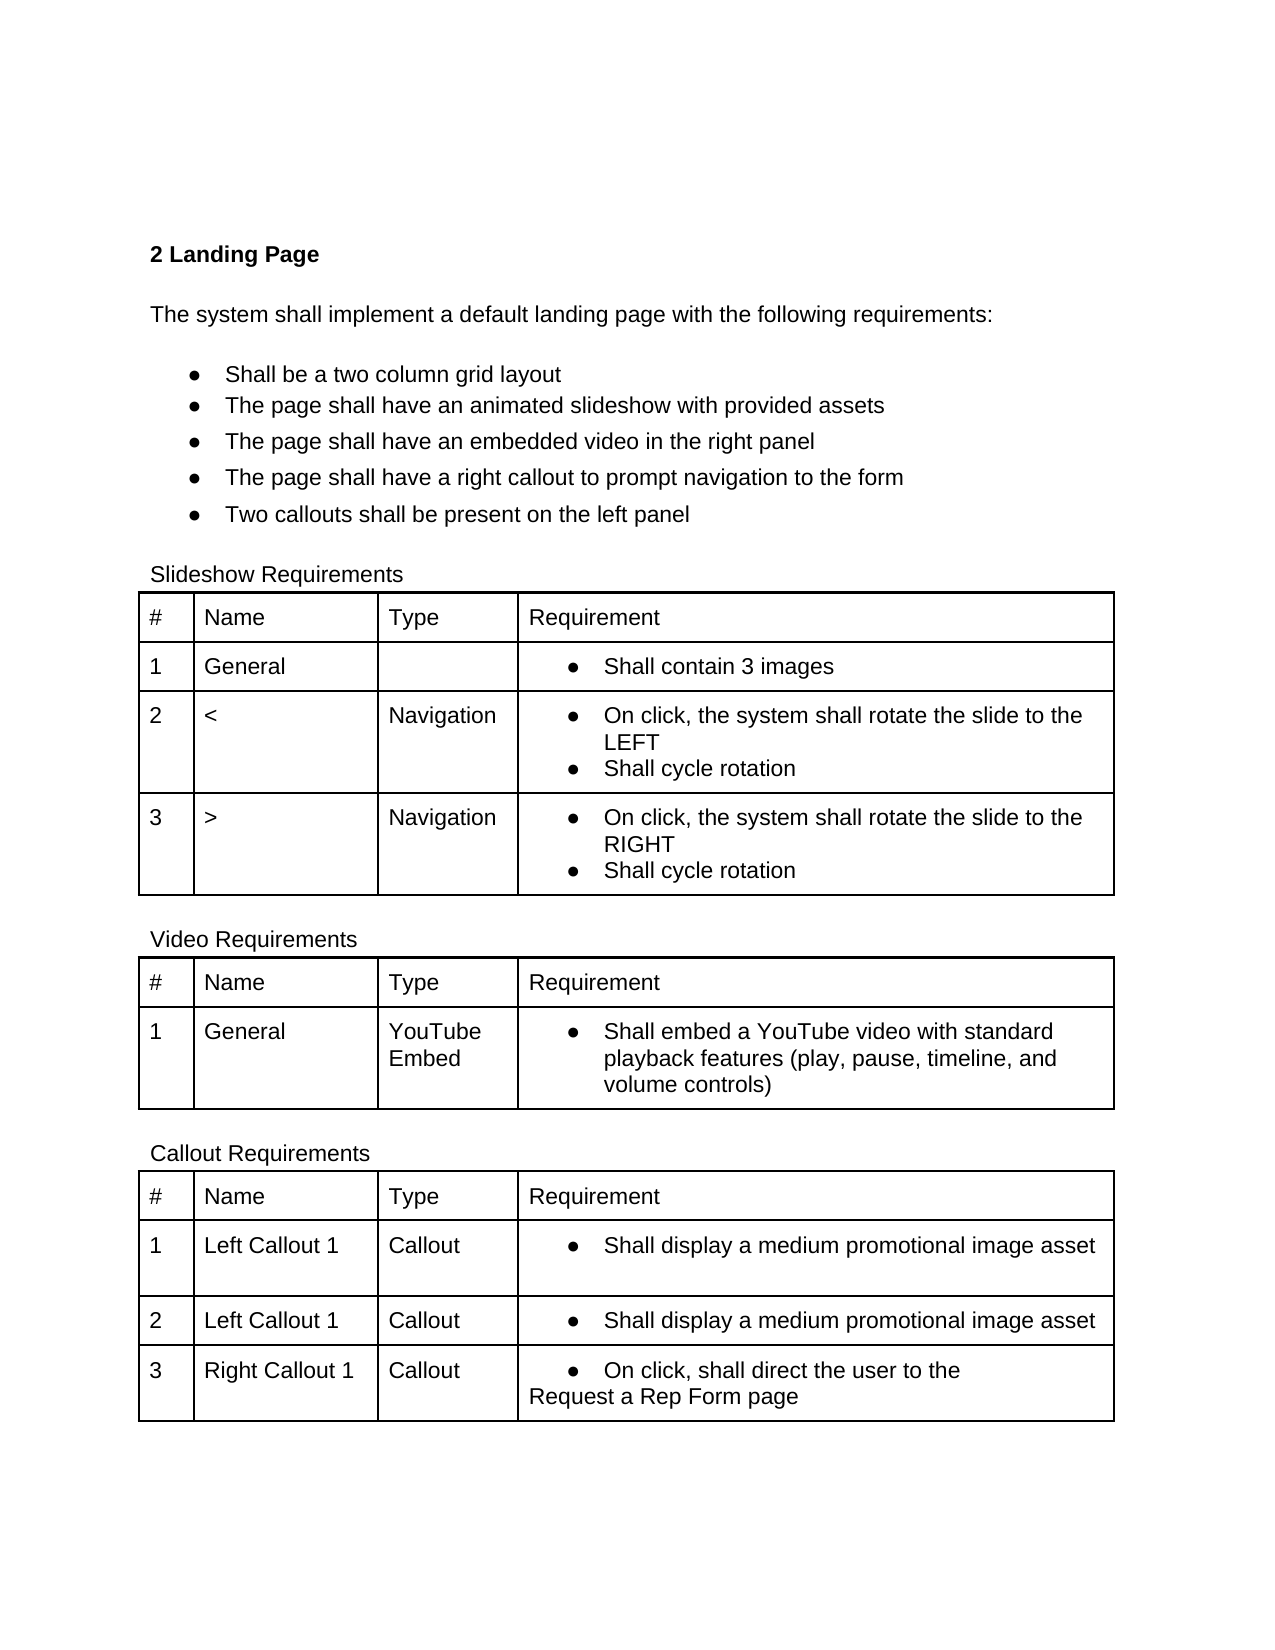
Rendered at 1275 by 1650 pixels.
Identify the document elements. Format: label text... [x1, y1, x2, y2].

table_cell 1 [140, 1221, 193, 1295]
table_header Type [379, 959, 517, 1006]
table_cell Navigation [379, 692, 517, 792]
table_cell On click, the system shall rotate the slide to the RIGHT Shall cycle rotation [519, 794, 1113, 894]
table_header Requirement [519, 959, 1113, 1006]
table_cell < [195, 692, 377, 792]
table_cell 2 [140, 1297, 193, 1344]
table_cell [379, 643, 517, 690]
table_cell Shall display a medium promotional image asset [519, 1297, 1113, 1344]
table_header Type [379, 1172, 517, 1219]
text Slideshow Requirements [150, 561, 1125, 587]
text 2 Landing Page [150, 241, 1125, 267]
table_cell General [195, 1008, 377, 1108]
table_cell Callout [379, 1346, 517, 1420]
text Video Requirements [150, 926, 1125, 952]
list The page shall have an animated slideshow with provided assets [187, 392, 1125, 418]
table_cell Callout [379, 1297, 517, 1344]
list The page shall have a right callout to prompt navigation to the form [187, 464, 1125, 491]
table_cell Shall embed a YouTube video with standard playback features (play, pause, timeline, and volume controls) [519, 1008, 1113, 1108]
table_cell General [195, 643, 377, 690]
table_cell > [195, 794, 377, 894]
table_cell Left Callout 1 [195, 1297, 377, 1344]
text The system shall implement a default landing page with the following requirements: [150, 301, 1125, 327]
table_cell Left Callout 1 [195, 1221, 377, 1295]
table_header # [140, 959, 193, 1006]
table_cell Callout [379, 1221, 517, 1295]
table_header # [140, 594, 193, 641]
table_cell 1 [140, 1008, 193, 1108]
table_header # [140, 1172, 193, 1219]
table_header Name [195, 959, 377, 1006]
text Callout Requirements [150, 1140, 1125, 1166]
table_header Name [195, 1172, 377, 1219]
table_header Type [379, 594, 517, 641]
table_header Requirement [519, 1172, 1113, 1219]
list Two callouts shall be present on the left panel [187, 501, 1125, 527]
table_cell 2 [140, 692, 193, 792]
table_cell YouTube Embed [379, 1008, 517, 1108]
table_cell Right Callout 1 [195, 1346, 377, 1420]
table_cell On click, shall direct the user to the Request a Rep Form page [519, 1346, 1113, 1420]
table_cell Navigation [379, 794, 517, 894]
list The page shall have an embedded video in the right panel [187, 428, 1125, 454]
table_header Name [195, 594, 377, 641]
table_cell Shall display a medium promotional image asset [519, 1221, 1113, 1295]
table_cell 3 [140, 1346, 193, 1420]
list Shall be a two column grid layout [187, 361, 1125, 388]
table_cell 3 [140, 794, 193, 894]
table_cell Shall contain 3 images [519, 643, 1113, 690]
table_cell 1 [140, 643, 193, 690]
table_cell On click, the system shall rotate the slide to the LEFT Shall cycle rotation [519, 692, 1113, 792]
table_header Requirement [519, 594, 1113, 641]
